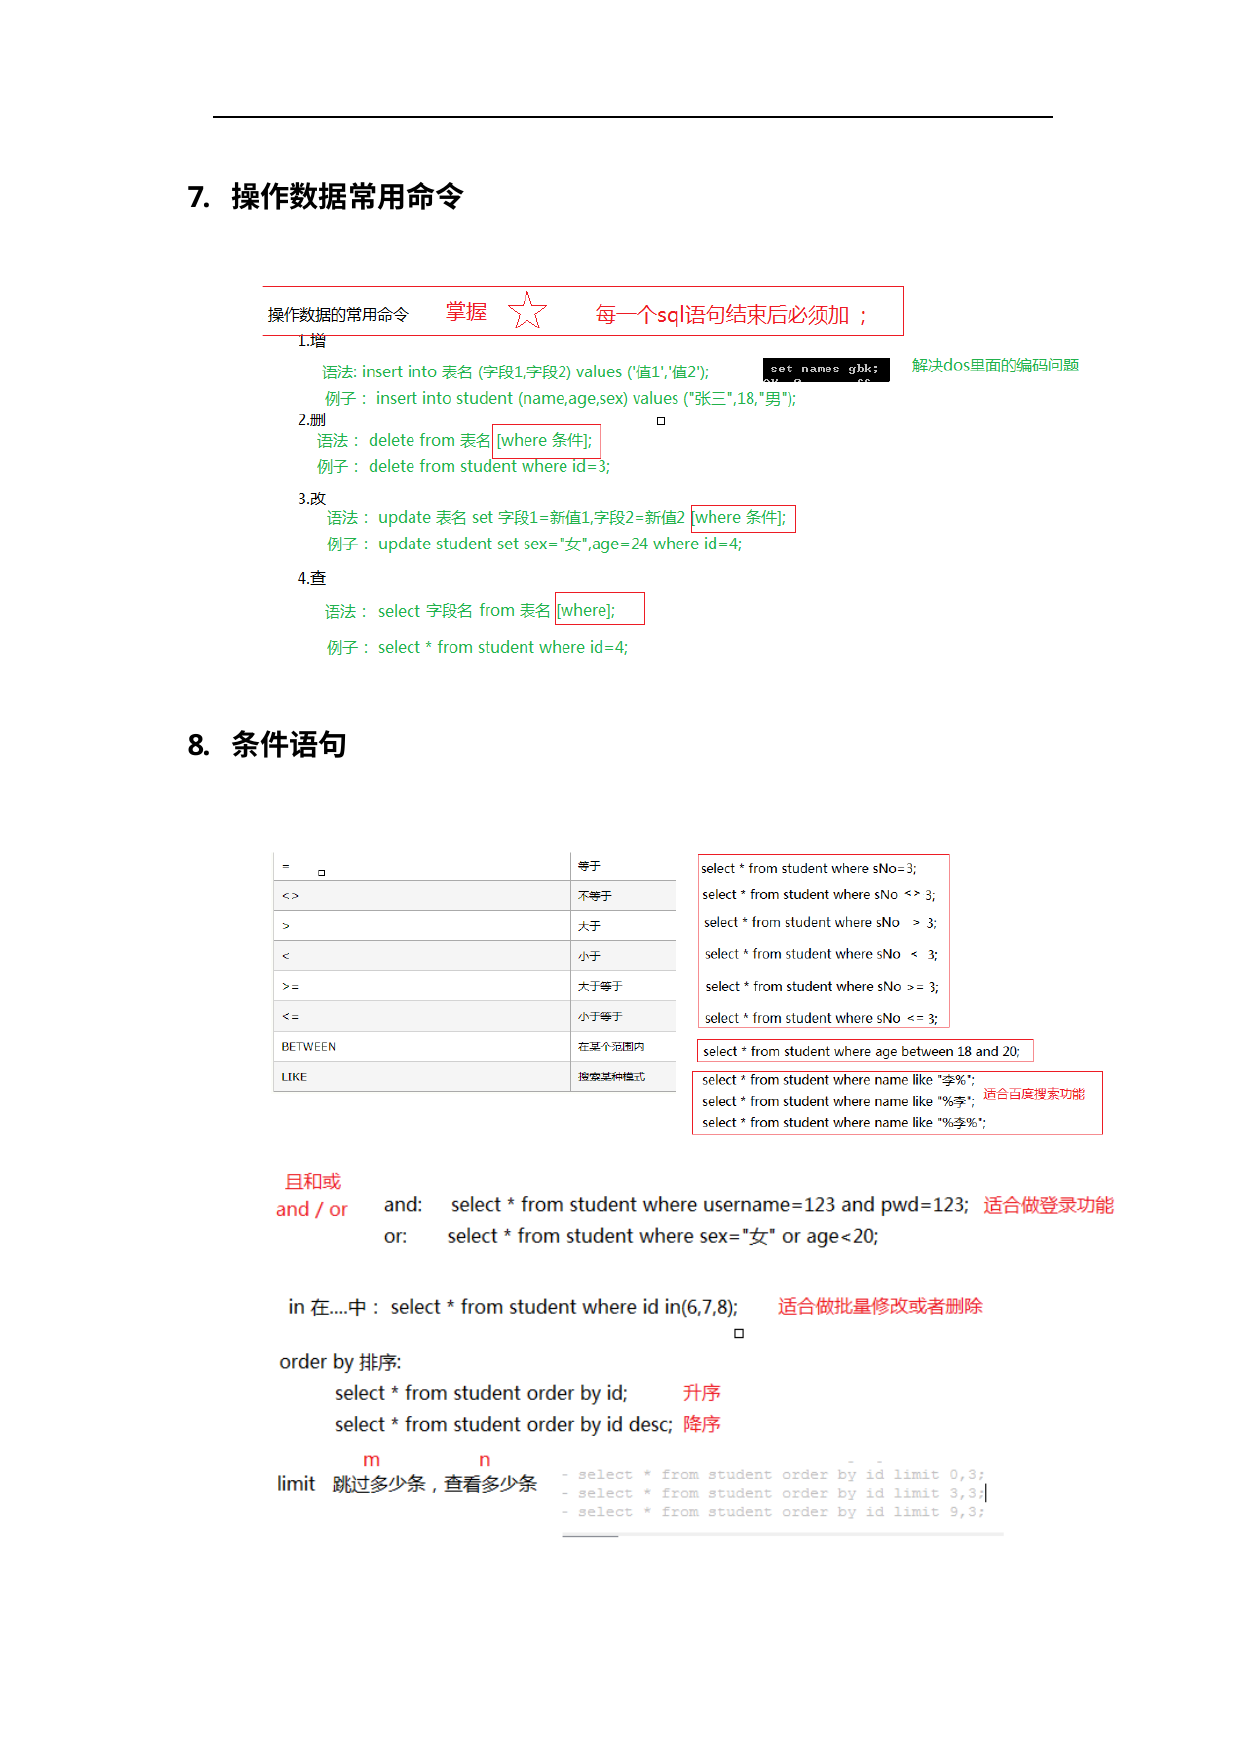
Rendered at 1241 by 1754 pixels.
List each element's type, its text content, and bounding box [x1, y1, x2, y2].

subtitle 条件语句 [187, 711, 1053, 776]
picture [262, 833, 1128, 1138]
picture [262, 285, 1128, 675]
picture [262, 1167, 1128, 1550]
subtitle 操作数据常用命令 [187, 162, 1053, 227]
